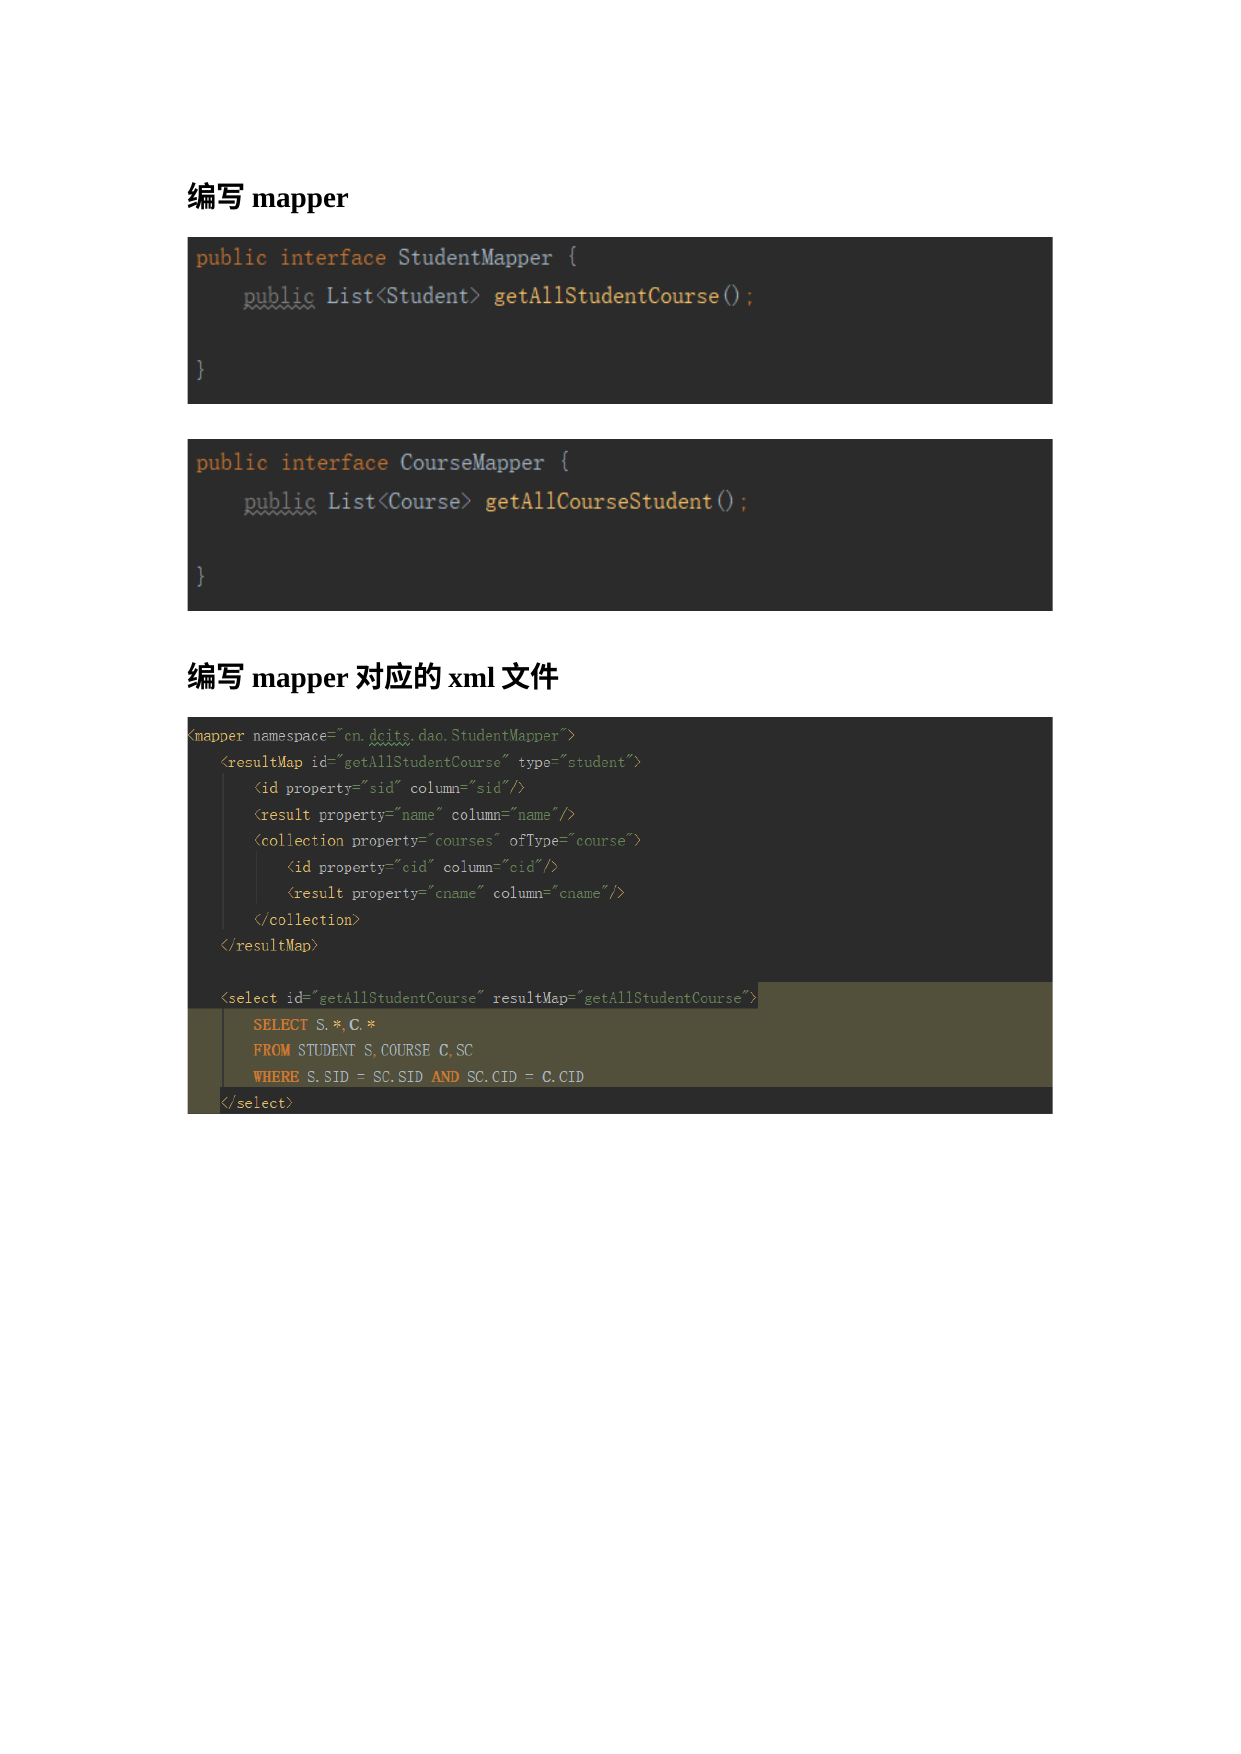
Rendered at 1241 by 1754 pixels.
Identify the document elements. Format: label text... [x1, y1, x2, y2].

picture [187, 237, 1053, 404]
picture [187, 717, 1053, 1114]
picture [187, 439, 1053, 611]
subtitle 编写mapper对应的xml文件 [187, 642, 1053, 707]
subtitle 编写mapper [187, 162, 1053, 227]
